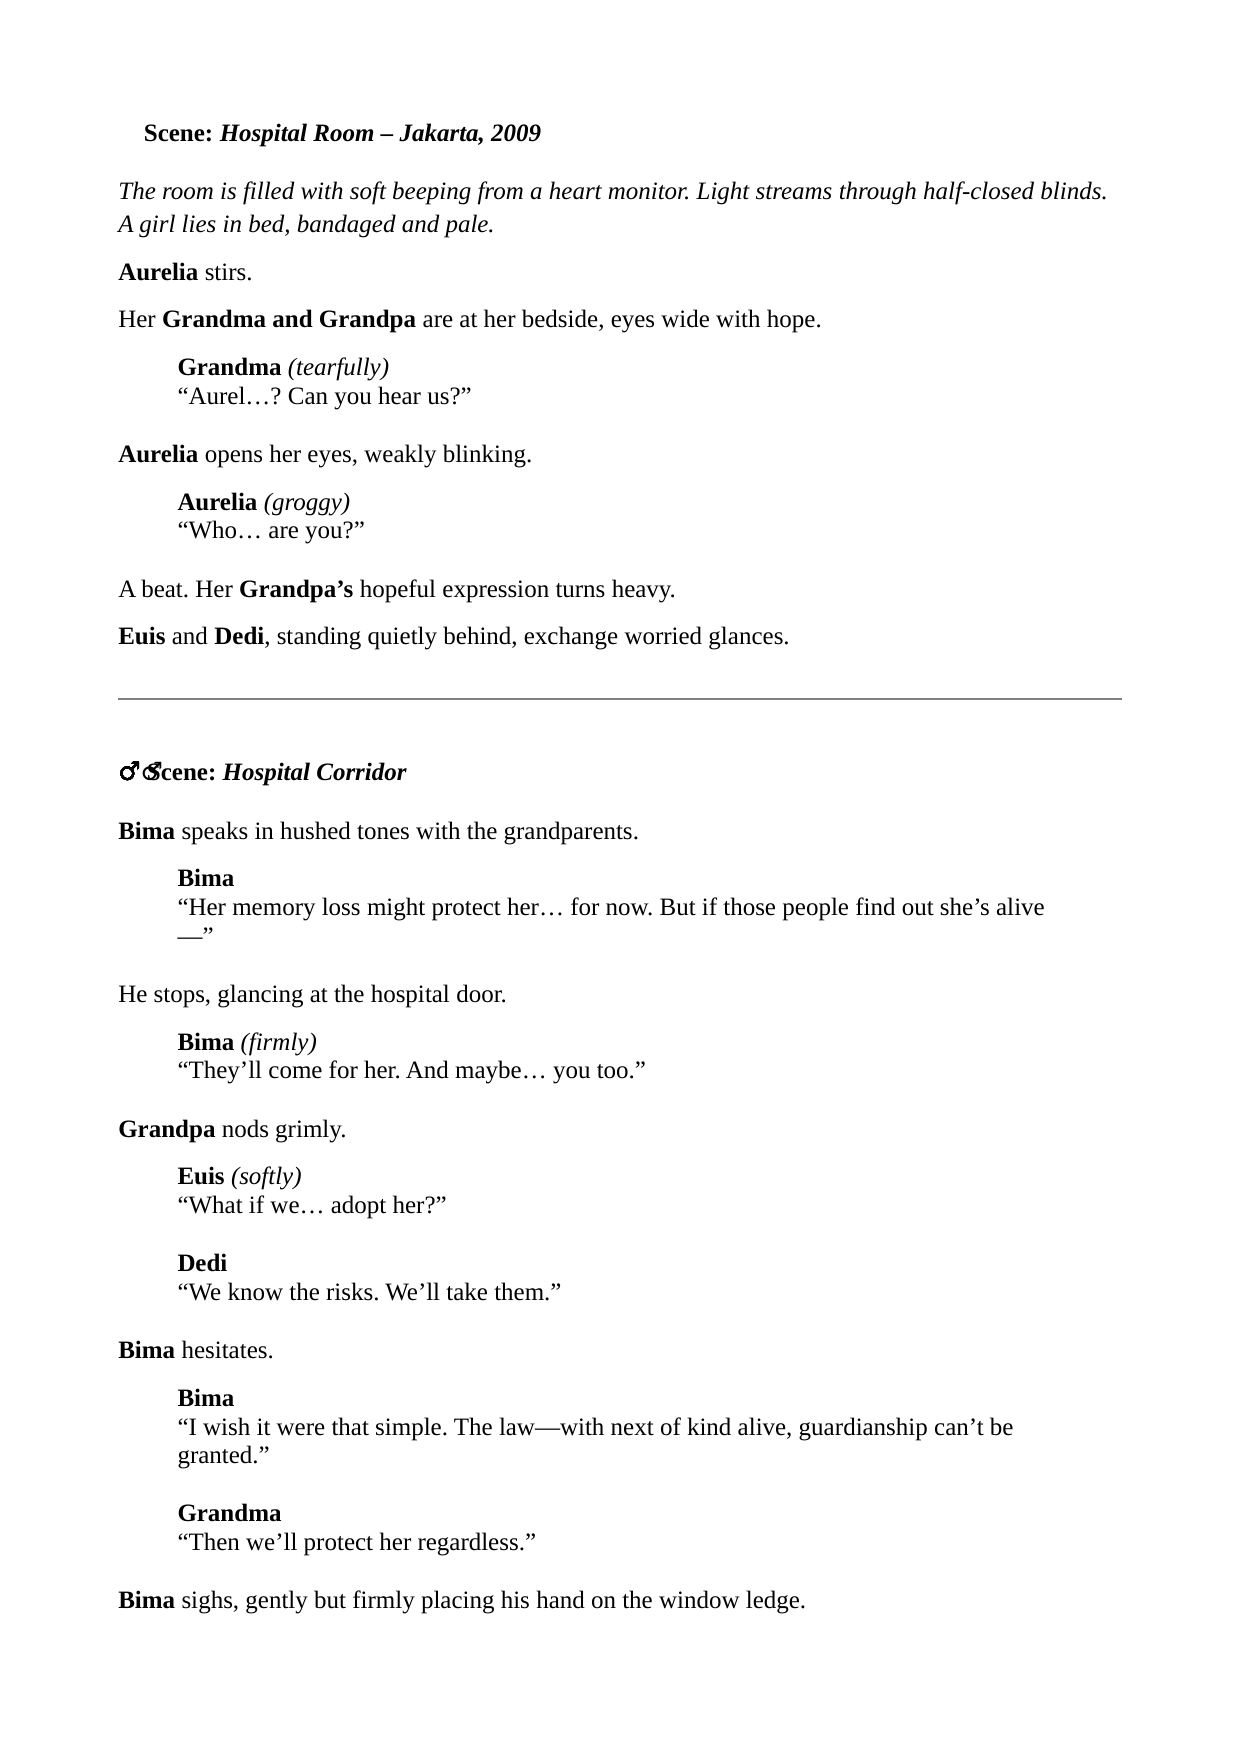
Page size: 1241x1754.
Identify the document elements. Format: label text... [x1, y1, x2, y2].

text Dedi “We know the risks. We’ll take them.” [177, 1248, 1063, 1306]
text The room is filled with soft beeping from a heart monitor. Light streams through half-closed blinds. A girl lies in bed, bandaged and pale. [118, 176, 1122, 238]
text Grandpa nods grimly. [118, 1114, 1122, 1142]
text Bima (firmly) “They’ll come for her. And maybe… you too.” [177, 1027, 1063, 1084]
text Aurelia opens her eyes, weakly blinking. [118, 439, 1122, 468]
text Bima “Her memory loss might protect her… for now. But if those people find out she’s alive—” [177, 863, 1063, 949]
text Grandma (tearfully) “Aurel…? Can you hear us?” [177, 352, 1063, 410]
text A beat. Her Grandpa’s hopeful expression turns heavy. [118, 574, 1122, 602]
text Euis and Dedi, standing quietly behind, exchange worried glances. [118, 621, 1122, 650]
text Grandma “Then we’ll protect her regardless.” [177, 1498, 1063, 1556]
text Euis (softly) “What if we… adopt her?” [177, 1161, 1063, 1219]
text Bima sighs, gently but firmly placing his hand on the window ledge. [118, 1586, 1122, 1614]
subtitle 👮‍♂️ Scene: Hospital Corridor [118, 757, 1122, 786]
text Bima hesitates. [118, 1335, 1122, 1364]
text Bima “I wish it were that simple. The law—with next of kind alive, guardianship can’t be granted.” [177, 1383, 1063, 1469]
subtitle 🏥 Scene: Hospital Room – Jakarta, 2009 [118, 118, 1122, 147]
text Bima speaks in hushed tones with the grandparents. [118, 816, 1122, 844]
text Aurelia (groggy) “Who… are you?” [177, 487, 1063, 544]
text Her Grandma and Grandpa are at her bedside, eyes wide with hope. [118, 304, 1122, 333]
text Aurelia stirs. [118, 257, 1122, 286]
text He stops, glancing at the hospital door. [118, 979, 1122, 1008]
